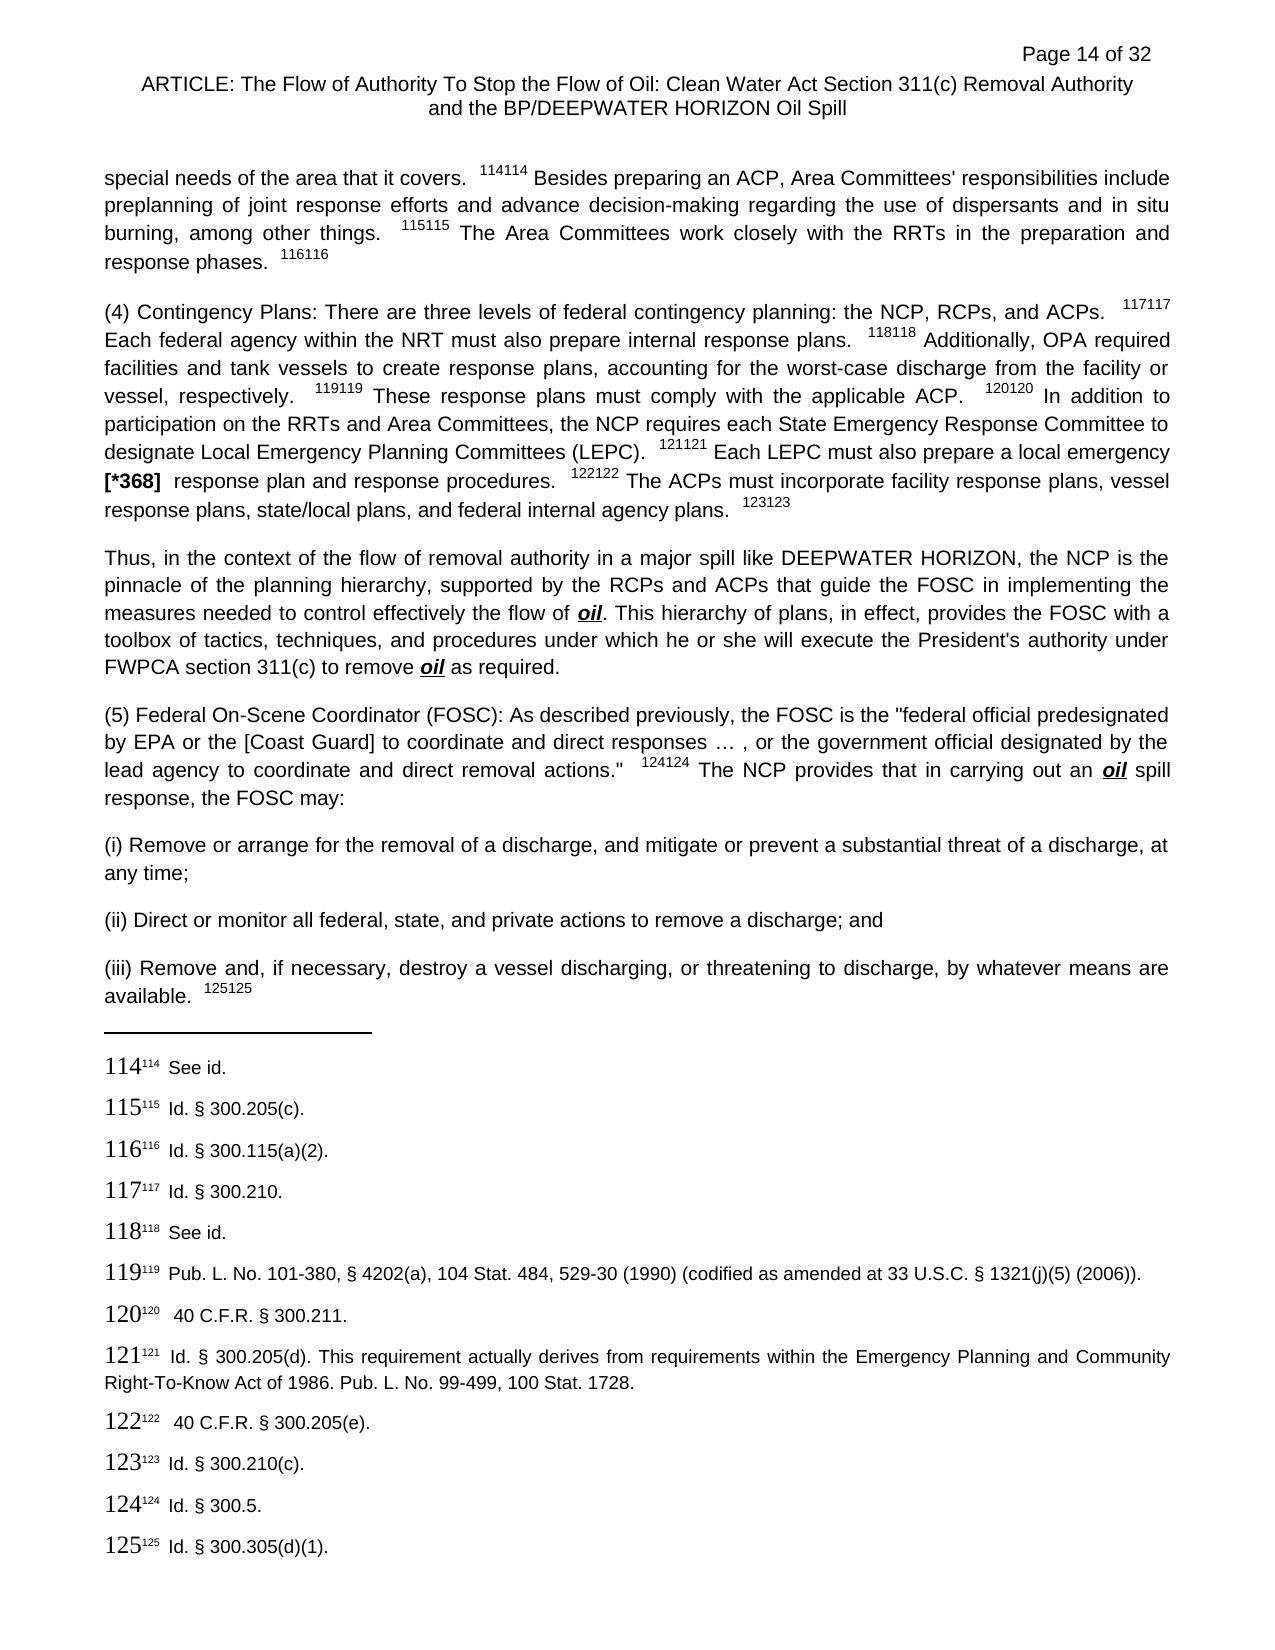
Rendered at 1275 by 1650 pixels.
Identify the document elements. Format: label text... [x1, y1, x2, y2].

text (4) Contingency Plans: There are three levels of federal contingency planning: the NCP, RCPs, and ACPs. 117 Each federal agency within the NRT must also prepare internal response plans. 118 Additionally, OPA required facilities and tank vessels to create response plans, accounting for the worst-case discharge from the facility or vessel, respectively. 119 These response plans must comply with the applicable ACP. 120 In addition to participation on the RRTs and Area Committees, the NCP requires each State Emergency Response Committee to designate Local Emergency Planning Committees (LEPC). 121 Each LEPC must also prepare a local emergency [*368] response plan and response procedures. 122 The ACPs must incorporate facility response plans, vessel response plans, state/local plans, and federal internal agency plans. 123 [104, 296, 1171, 522]
text (ii) Direct or monitor all federal, state, and private actions to remove a discharge; and [104, 905, 1171, 932]
text (5) Federal On-Scene Coordinator (FOSC): As described previously, the FOSC is the "federal official predesignated by EPA or the [Coast Guard] to coordinate and direct responses … , or the government official designated by the lead agency to coordinate and direct removal actions." 124 The NCP provides that in carrying out an oil spill response, the FOSC may: [104, 699, 1171, 809]
text Thus, in the context of the flow of removal authority in a major spill like DEEPWATER HORIZON, the NCP is the pinnacle of the planning hierarchy, supported by the RCPs and ACPs that guide the FOSC in implementing the measures needed to control effectively the flow of oil. This hierarchy of plans, in effect, provides the FOSC with a toolbox of tactics, techniques, and procedures under which he or she will execute the President's authority under FWPCA section 311(c) to remove oil as required. [104, 543, 1171, 678]
text (3) Area Committees: Each of the thirteen regions is divided into one or more "areas." The NCP gives the President the authority to appoint members of the Area Committees from "qualified personnel of federal, state, and local agencies with responsibilities [to] include preparing an Area Contingency Plan." 113 The Area Contingency Plan (ACP) must allow for response to worst-case discharges and must be tailored to the capabilities, resources, and special needs of the area that it covers. 114 Besides preparing an ACP, Area Committees' responsibilities include preplanning of joint response efforts and advance decision-making regarding the use of dispersants and in situ burning, among other things. 115 The Area Committees work closely with the RRTs in the preparation and response phases. 116 [104, 161, 1171, 275]
text (i) Remove or arrange for the removal of a discharge, and mitigate or prevent a substantial threat of a discharge, at any time; [104, 830, 1171, 884]
text (iii) Remove and, if necessary, destroy a vessel discharging, or threatening to discharge, by whatever means are available. 125 [104, 953, 1171, 1009]
